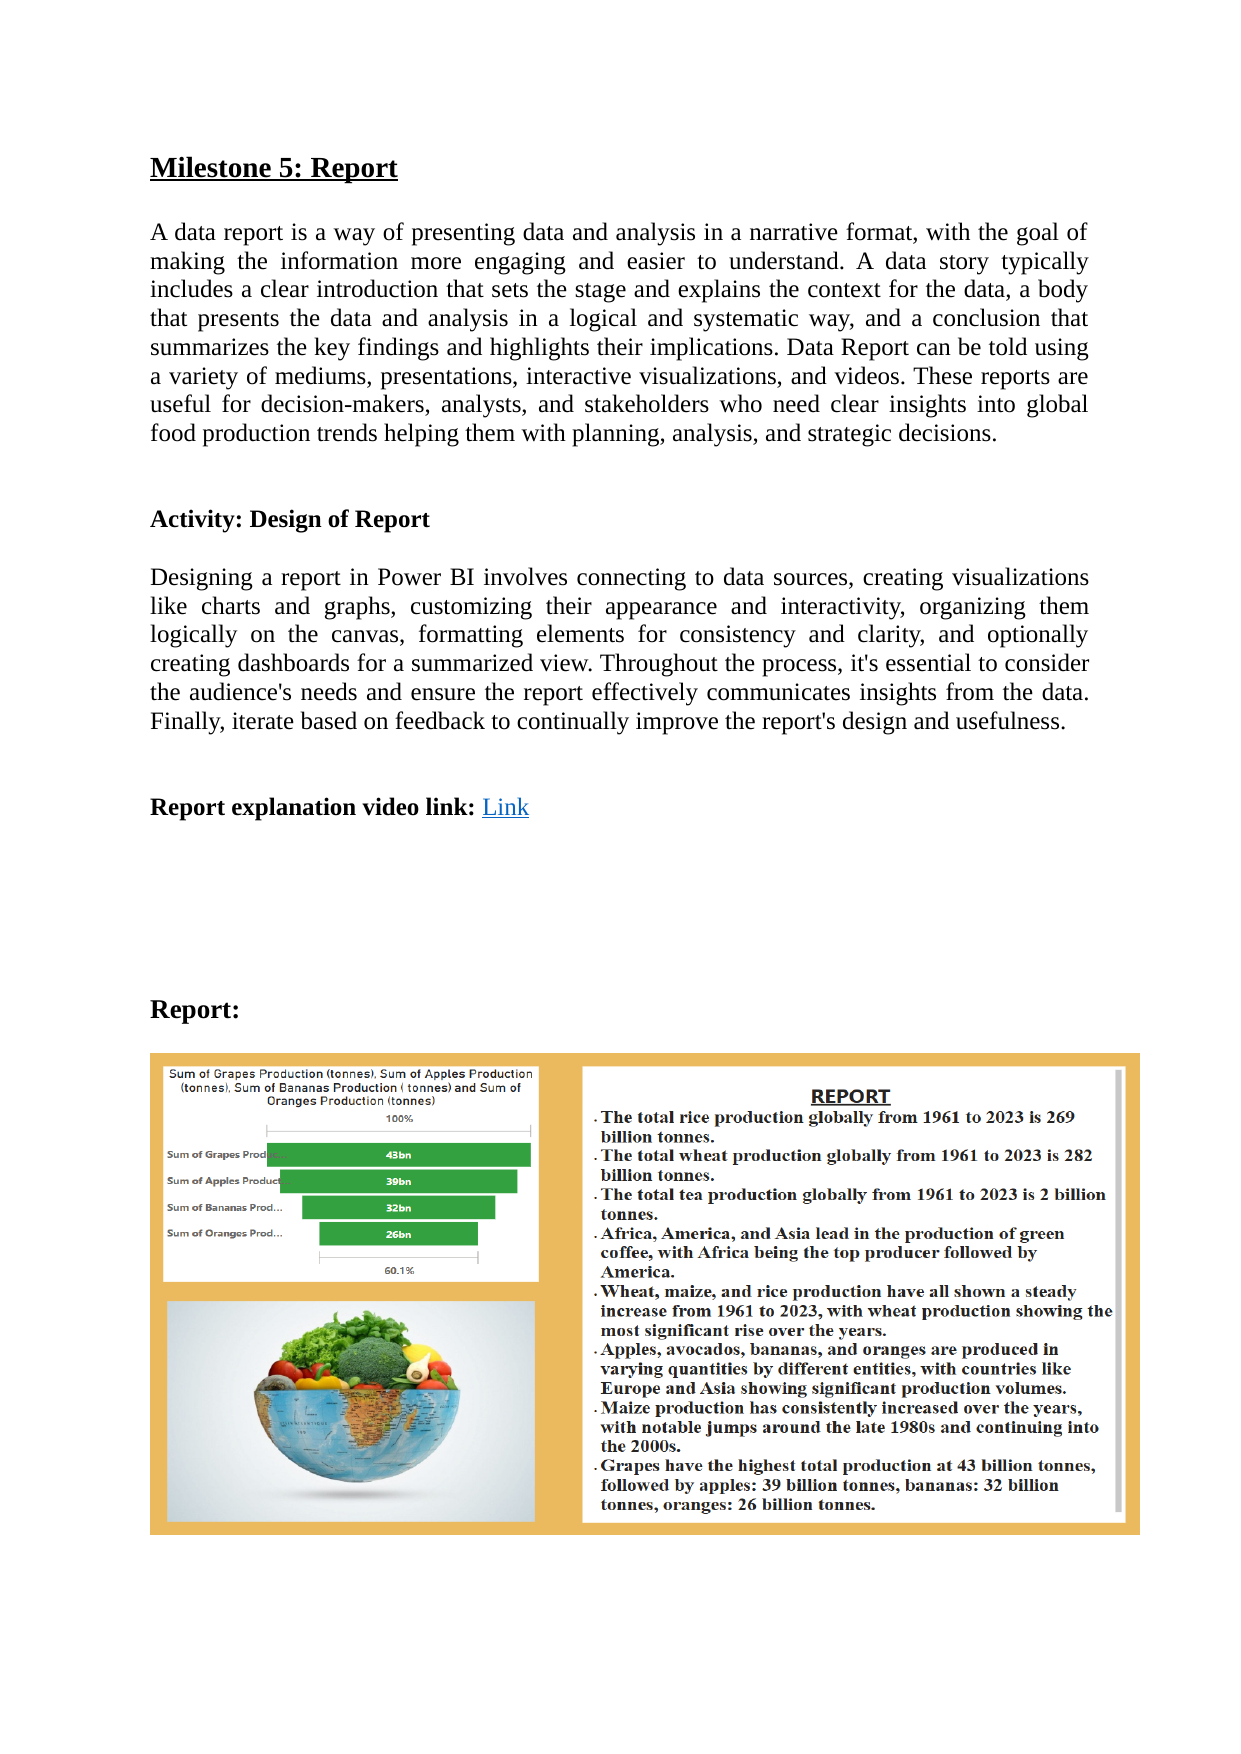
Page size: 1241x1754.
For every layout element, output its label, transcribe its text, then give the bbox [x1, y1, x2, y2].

text Designing a report in Power BI involves connecting to data sources, creating visualizations like charts and graphs, customizing their appearance and interactivity, organizing them logically on the canvas, formatting elements for consistency and clarity, and optionally creating dashboards for a summarized view. Throughout the process, it's essential to consider the audience's needs and ensure the report effectively communicates insights from the data. Finally, iterate based on feedback to continually improve the report's design and usefulness. [150, 562, 1090, 734]
picture [150, 1053, 1140, 1535]
text Report explanation video link: Link [150, 792, 1090, 821]
text Activity: Design of Report [150, 504, 1090, 533]
text Report: [150, 993, 1090, 1024]
text A data report is a way of presenting data and analysis in a narrative format, with the goal of making the information more engaging and easier to understand. A data story typically includes a clear introduction that sets the stage and explains the context for the data, a body that presents the data and analysis in a logical and systematic way, and a conclusion that summarizes the key findings and highlights their implications. Data Report can be told using a variety of mediums, presentations, interactive visualizations, and videos. These reports are useful for decision-makers, analysts, and stakeholders who need clear insights into global food production trends helping them with planning, analysis, and strategic decisions. [150, 217, 1090, 447]
text Milestone 5: Report [150, 150, 1090, 183]
